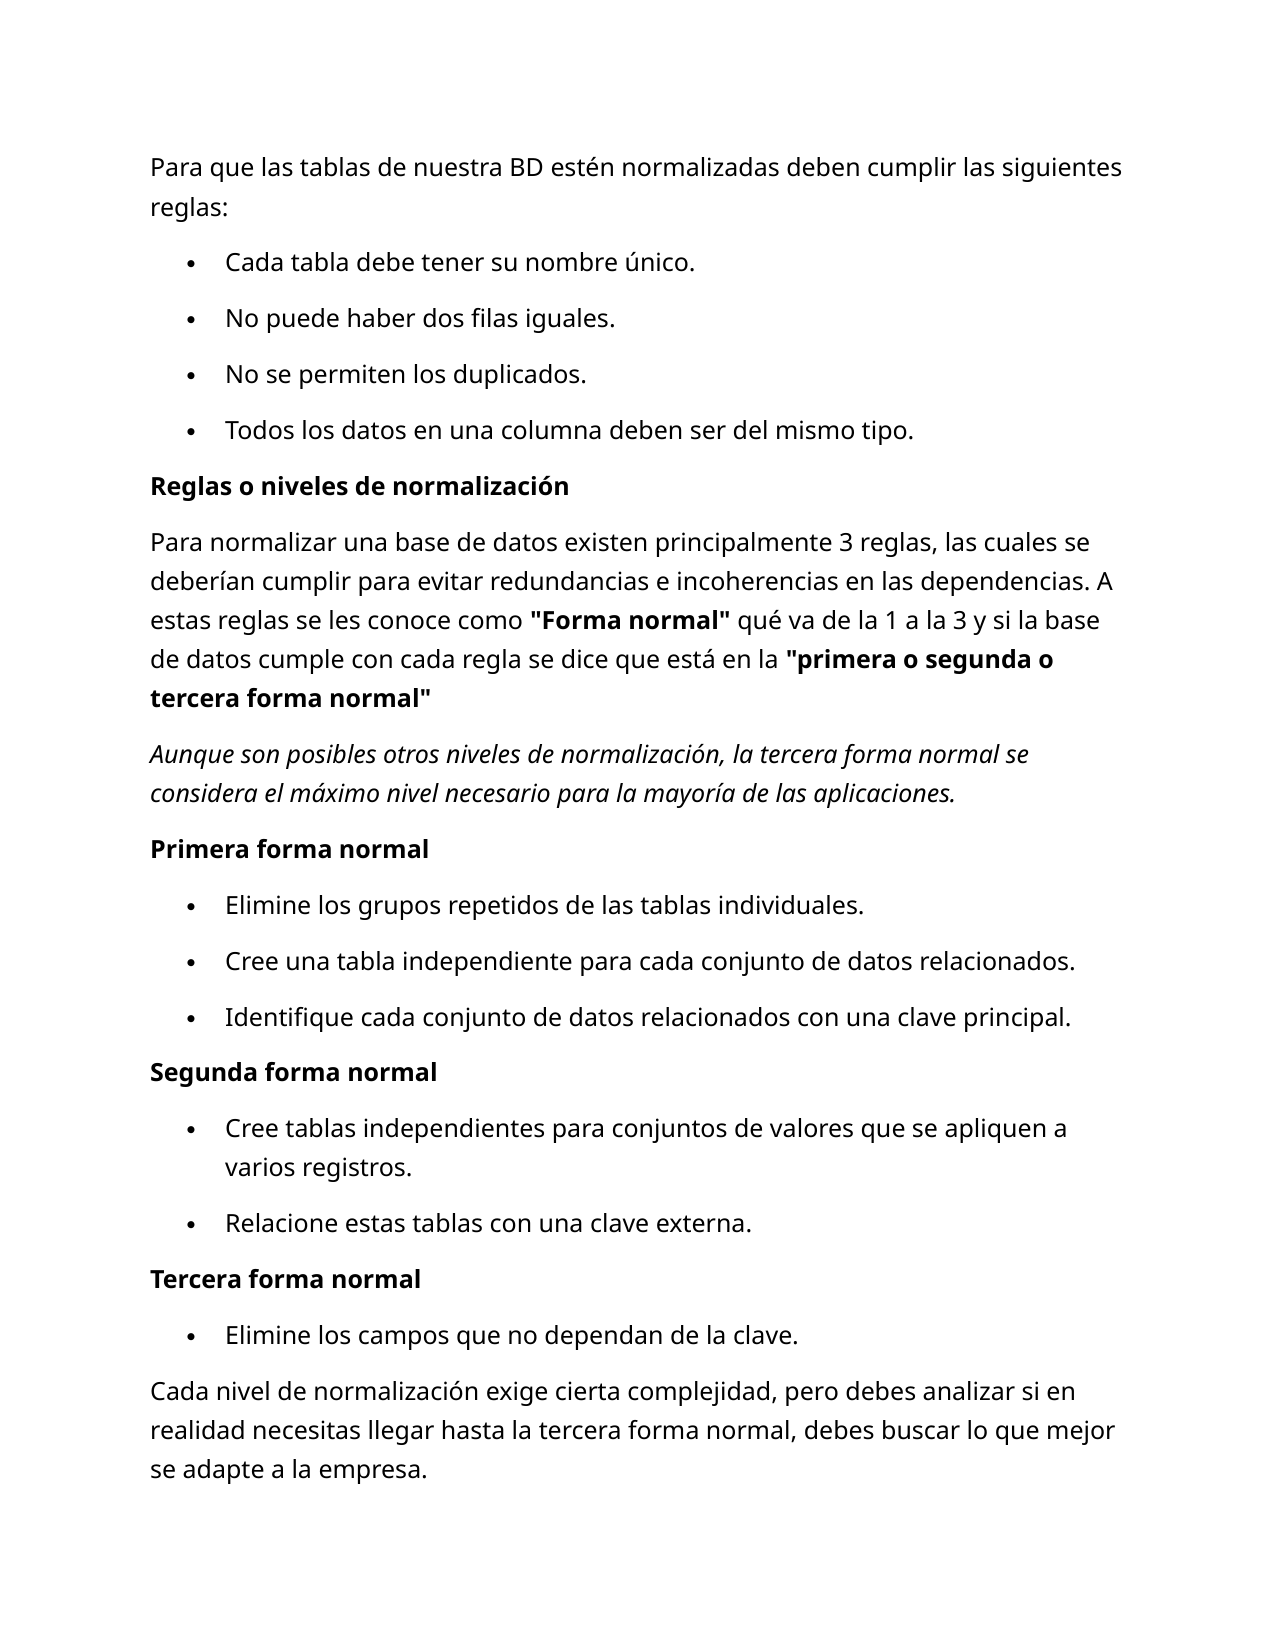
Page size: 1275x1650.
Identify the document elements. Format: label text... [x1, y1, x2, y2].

list Elimine los campos que no dependan de la clave. [187, 1317, 1125, 1352]
list Cree una tabla independiente para cada conjunto de datos relacionados. [187, 943, 1125, 977]
text Aunque son posibles otros niveles de normalización, la tercera forma normal se considera el máximo nivel necesario para la mayoría de las aplicaciones. [150, 737, 1125, 810]
list Relacione estas tablas con una clave externa. [187, 1206, 1125, 1240]
list Identifique cada conjunto de datos relacionados con una clave principal. [187, 999, 1125, 1033]
text Para que las tablas de nuestra BD estén normalizadas deben cumplir las siguientes reglas: [150, 150, 1125, 223]
text Cada nivel de normalización exige cierta complejidad, pero debes analizar si en realidad necesitas llegar hasta la tercera forma normal, debes buscar lo que mejor se adapte a la empresa. [150, 1373, 1125, 1486]
list Cree tablas independientes para conjuntos de valores que se apliquen a varios registros. [187, 1111, 1125, 1184]
list Cada tabla debe tener su nombre único. [187, 245, 1125, 279]
text Primera forma normal [150, 832, 1125, 866]
list Todos los datos en una columna deben ser del mismo tipo. [187, 412, 1125, 447]
text Reglas o niveles de normalización [150, 468, 1125, 502]
list Elimine los grupos repetidos de las tablas individuales. [187, 887, 1125, 922]
list No puede haber dos filas iguales. [187, 301, 1125, 335]
text Tercera forma normal [150, 1262, 1125, 1296]
text Segunda forma normal [150, 1055, 1125, 1089]
list No se permiten los duplicados. [187, 357, 1125, 391]
text Para normalizar una base de datos existen principalmente 3 reglas, las cuales se deberían cumplir para evitar redundancias e incoherencias en las dependencias. A estas reglas se les conoce como "Forma normal" qué va de la 1 a la 3 y si la base de datos cumple con cada regla se dice que está en la "primera o segunda o tercera forma normal" [150, 524, 1125, 715]
